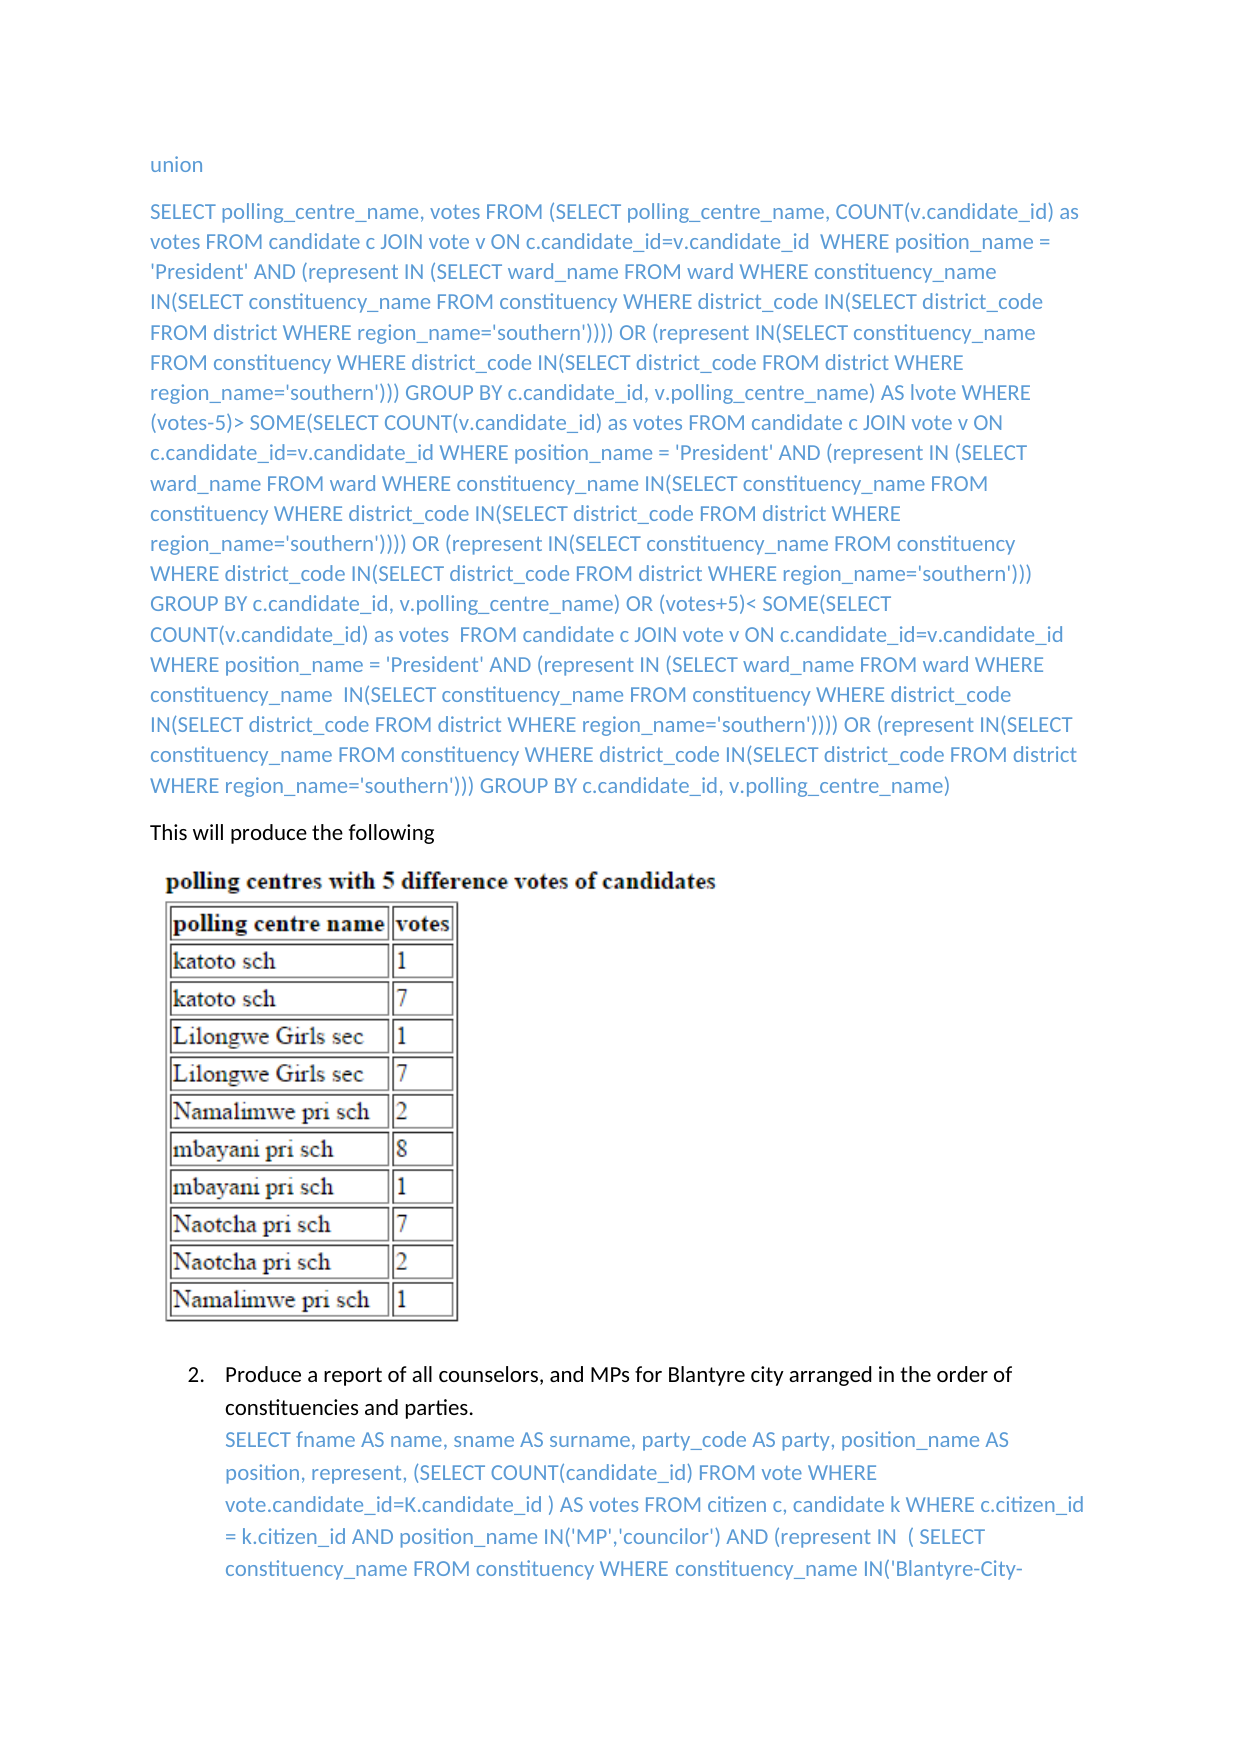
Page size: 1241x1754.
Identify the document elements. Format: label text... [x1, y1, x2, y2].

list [225, 1426, 1090, 1582]
text union [150, 150, 1090, 178]
picture [150, 864, 725, 1342]
text This will produce the following [150, 818, 1090, 846]
text SELECT polling_centre_name, votes FROM (SELECT polling_centre_name, COUNT(v.candidate_id) as votes FROM candidate c JOIN vote v ON c.candidate_id=v.candidate_id WHERE position_name = 'President' AND (represent IN (SELECT ward_name FROM ward WHERE constituency_name IN(SELECT constituency_name FROM constituency WHERE district_code IN(SELECT district_code FROM district WHERE region_name='southern')))) OR (represent IN(SELECT constituency_name FROM constituency WHERE district_code IN(SELECT district_code FROM district WHERE region_name='southern'))) GROUP BY c.candidate_id, v.polling_centre_name) AS lvote WHERE (votes-5)> SOME(SELECT COUNT(v.candidate_id) as votes FROM candidate c JOIN vote v ON c.candidate_id=v.candidate_id WHERE position_name = 'President' AND (represent IN (SELECT ward_name FROM ward WHERE constituency_name IN(SELECT constituency_name FROM constituency WHERE district_code IN(SELECT district_code FROM district WHERE region_name='southern')))) OR (represent IN(SELECT constituency_name FROM constituency WHERE district_code IN(SELECT district_code FROM district WHERE region_name='southern'))) GROUP BY c.candidate_id, v.polling_centre_name) OR (votes+5)< SOME(SELECT COUNT(v.candidate_id) as votes FROM candidate c JOIN vote v ON c.candidate_id=v.candidate_id WHERE position_name = 'President' AND (represent IN (SELECT ward_name FROM ward WHERE constituency_name IN(SELECT constituency_name FROM constituency WHERE district_code IN(SELECT district_code FROM district WHERE region_name='southern')))) OR (represent IN(SELECT constituency_name FROM constituency WHERE district_code IN(SELECT district_code FROM district WHERE region_name='southern'))) GROUP BY c.candidate_id, v.polling_centre_name) [150, 197, 1090, 799]
list Produce a report of all counselors, and MPs for Blantyre city arranged in the order of constituencies and parties. [187, 1360, 1090, 1421]
